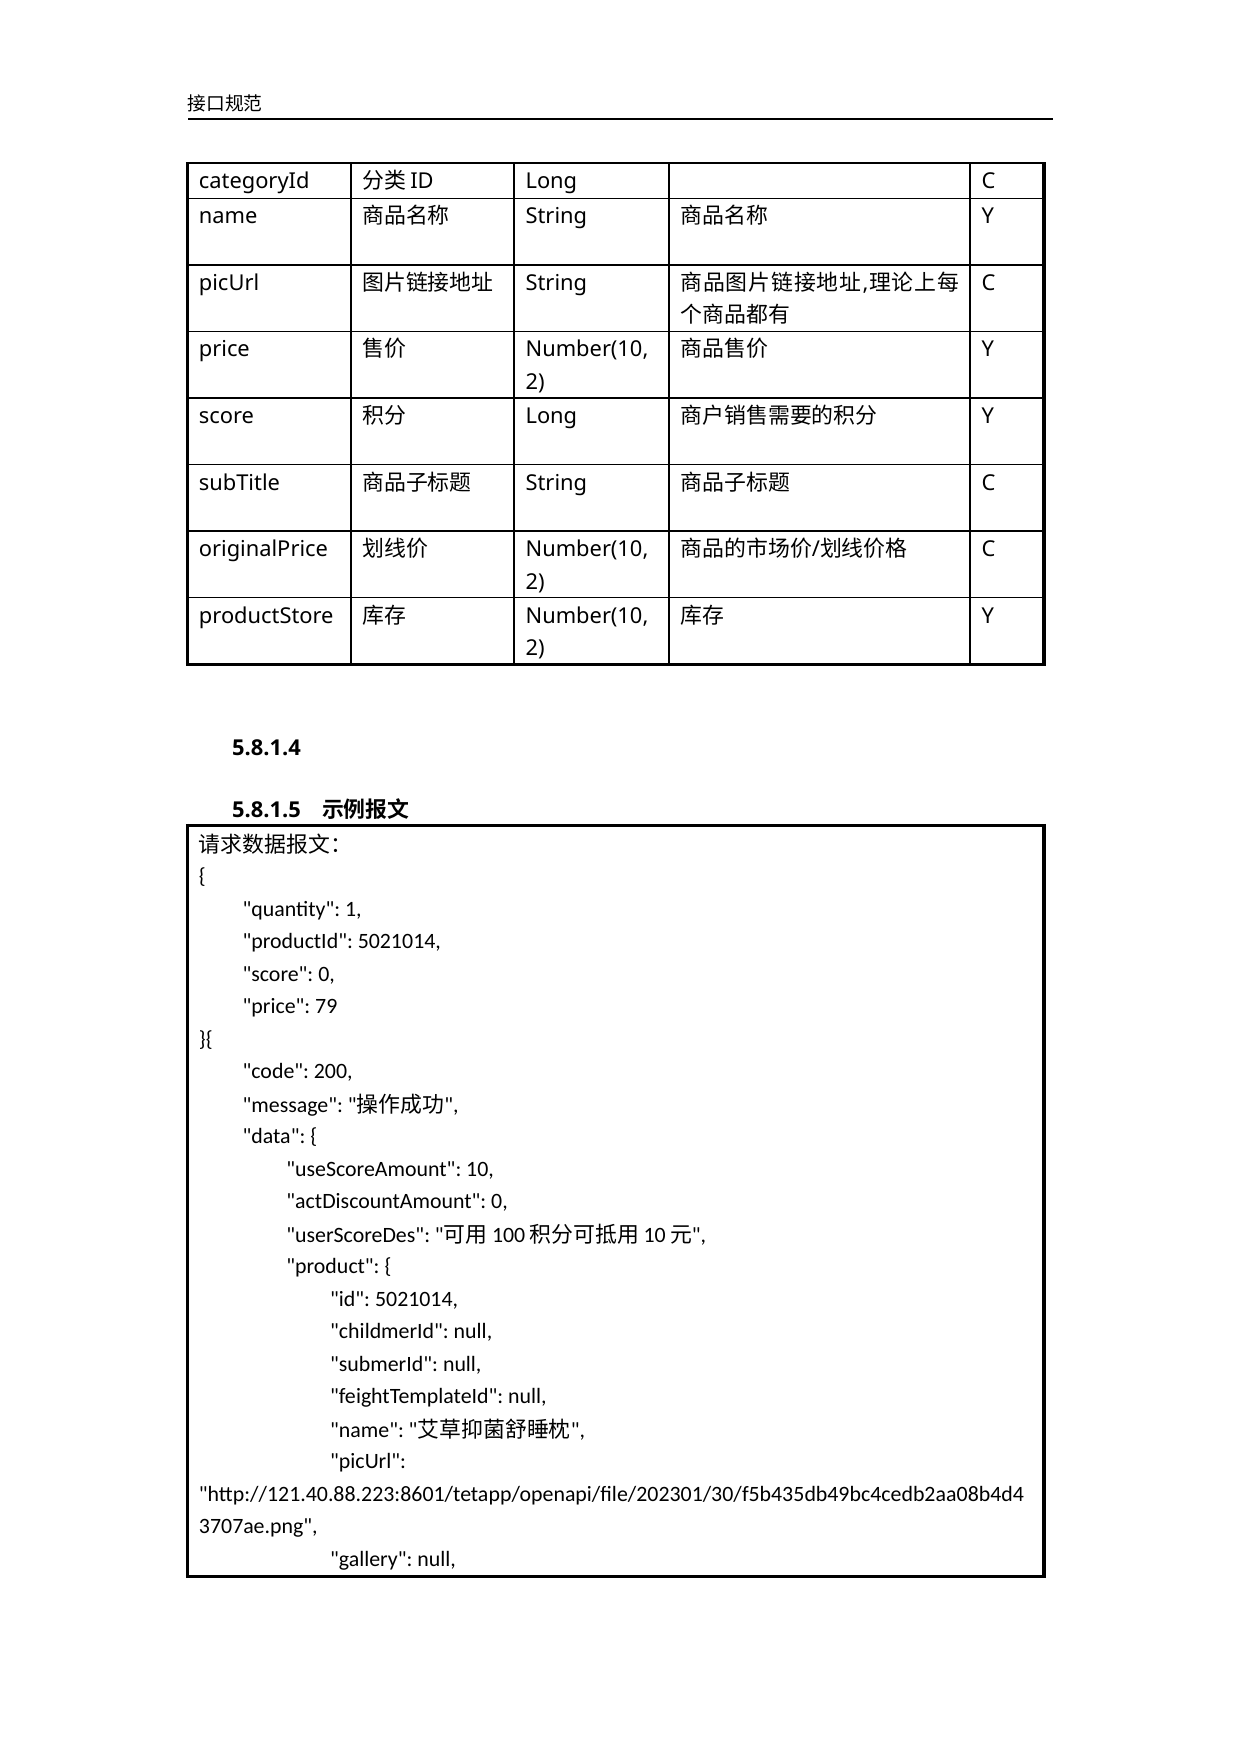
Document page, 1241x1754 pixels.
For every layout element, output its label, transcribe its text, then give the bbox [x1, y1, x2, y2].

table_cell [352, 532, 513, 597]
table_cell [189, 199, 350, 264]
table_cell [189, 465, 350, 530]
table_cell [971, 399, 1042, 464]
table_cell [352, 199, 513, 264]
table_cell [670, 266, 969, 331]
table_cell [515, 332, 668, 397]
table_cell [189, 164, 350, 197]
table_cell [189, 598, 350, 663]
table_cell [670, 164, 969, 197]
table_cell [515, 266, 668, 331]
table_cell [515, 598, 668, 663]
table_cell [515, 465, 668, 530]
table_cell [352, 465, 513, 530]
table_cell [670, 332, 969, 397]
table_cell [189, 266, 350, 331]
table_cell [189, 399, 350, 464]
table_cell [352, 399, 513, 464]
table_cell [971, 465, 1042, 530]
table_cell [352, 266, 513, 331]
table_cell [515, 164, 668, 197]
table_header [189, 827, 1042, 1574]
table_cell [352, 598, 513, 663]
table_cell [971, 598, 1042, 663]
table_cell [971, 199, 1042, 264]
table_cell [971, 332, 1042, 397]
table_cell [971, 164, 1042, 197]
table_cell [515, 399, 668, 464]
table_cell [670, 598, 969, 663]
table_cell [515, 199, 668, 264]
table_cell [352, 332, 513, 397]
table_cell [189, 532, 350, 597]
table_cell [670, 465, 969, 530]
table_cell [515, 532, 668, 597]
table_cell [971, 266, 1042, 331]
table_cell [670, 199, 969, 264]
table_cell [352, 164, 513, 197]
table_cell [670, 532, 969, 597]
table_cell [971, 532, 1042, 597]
subtitle 示例报文 [232, 786, 1053, 824]
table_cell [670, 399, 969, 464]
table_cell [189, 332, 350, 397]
